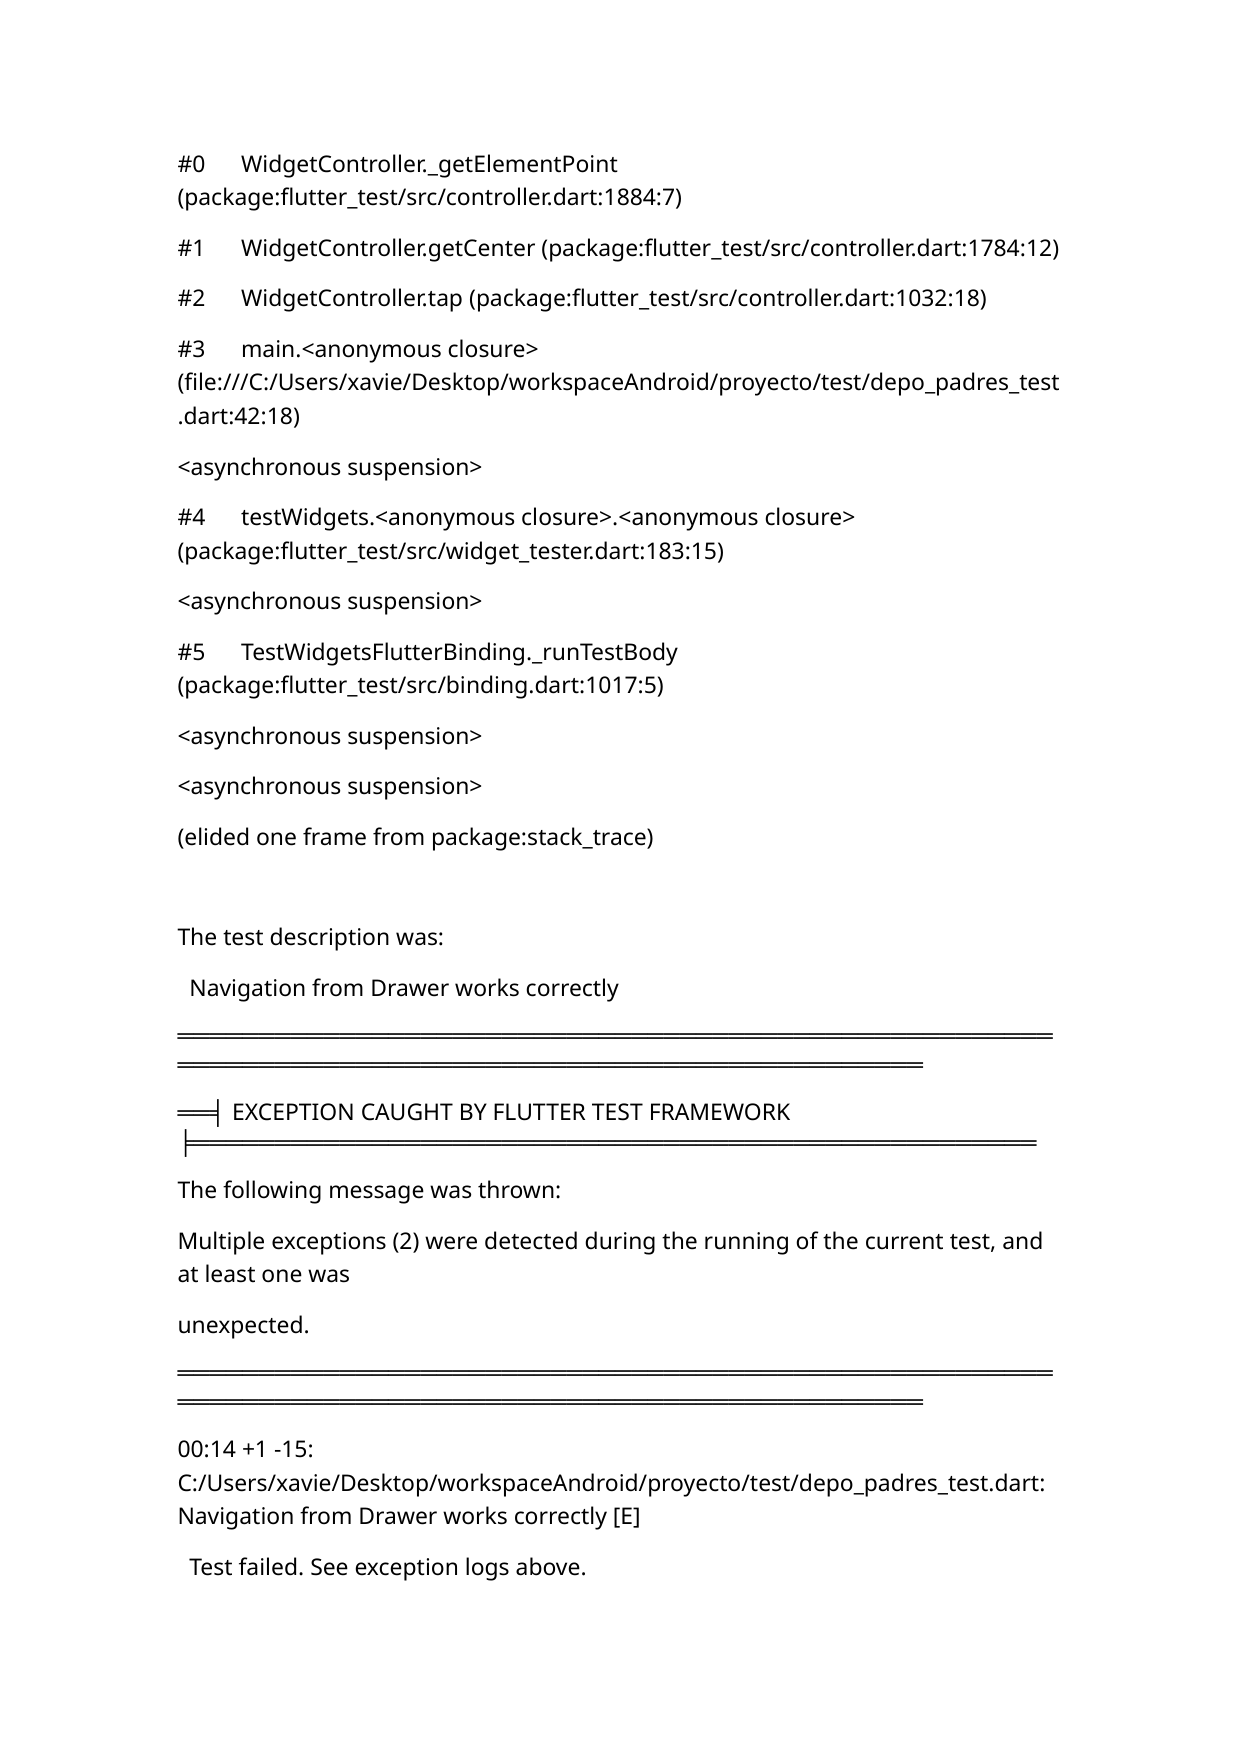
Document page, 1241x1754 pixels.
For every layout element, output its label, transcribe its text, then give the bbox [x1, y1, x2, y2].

text #0 WidgetController._getElementPoint (package:flutter_test/src/controller.dart:1884:7) [177, 148, 1063, 213]
text #1 WidgetController.getCenter (package:flutter_test/src/controller.dart:1784:12) [177, 232, 1063, 263]
text (elided one frame from package:stack_trace) [177, 821, 1063, 852]
text #5 TestWidgetsFlutterBinding._runTestBody (package:flutter_test/src/binding.dart:1017:5) [177, 636, 1063, 701]
text ══╡ EXCEPTION CAUGHT BY FLUTTER TEST FRAMEWORK ╞════════════════════════════════════════════════════ [177, 1096, 1063, 1155]
text ════════════════════════════════════════════════════════════════════════════════════════════════════ [177, 1359, 1063, 1414]
text #2 WidgetController.tap (package:flutter_test/src/controller.dart:1032:18) [177, 282, 1063, 313]
text Multiple exceptions (2) were detected during the running of the current test, and at least one was [177, 1224, 1063, 1289]
text The following message was thrown: [177, 1174, 1063, 1205]
text The test description was: [177, 921, 1063, 953]
text <asynchronous suspension> [177, 585, 1063, 616]
text 00:14 +1 -15: C:/Users/xavie/Desktop/workspaceAndroid/proyecto/test/depo_padres_test.dart: Navigation from Drawer works correctly [E] [177, 1433, 1063, 1531]
text Test failed. See exception logs above. [177, 1551, 1063, 1582]
text unexpected. [177, 1309, 1063, 1340]
text #3 main.<anonymous closure> (file:///C:/Users/xavie/Desktop/workspaceAndroid/proyecto/test/depo_padres_test.dart:42:18) [177, 333, 1063, 431]
text Navigation from Drawer works correctly [177, 972, 1063, 1003]
text <asynchronous suspension> [177, 451, 1063, 482]
text ════════════════════════════════════════════════════════════════════════════════════════════════════ [177, 1022, 1063, 1077]
text <asynchronous suspension> [177, 720, 1063, 751]
text <asynchronous suspension> [177, 770, 1063, 801]
text #4 testWidgets.<anonymous closure>.<anonymous closure> (package:flutter_test/src/widget_tester.dart:183:15) [177, 501, 1063, 566]
